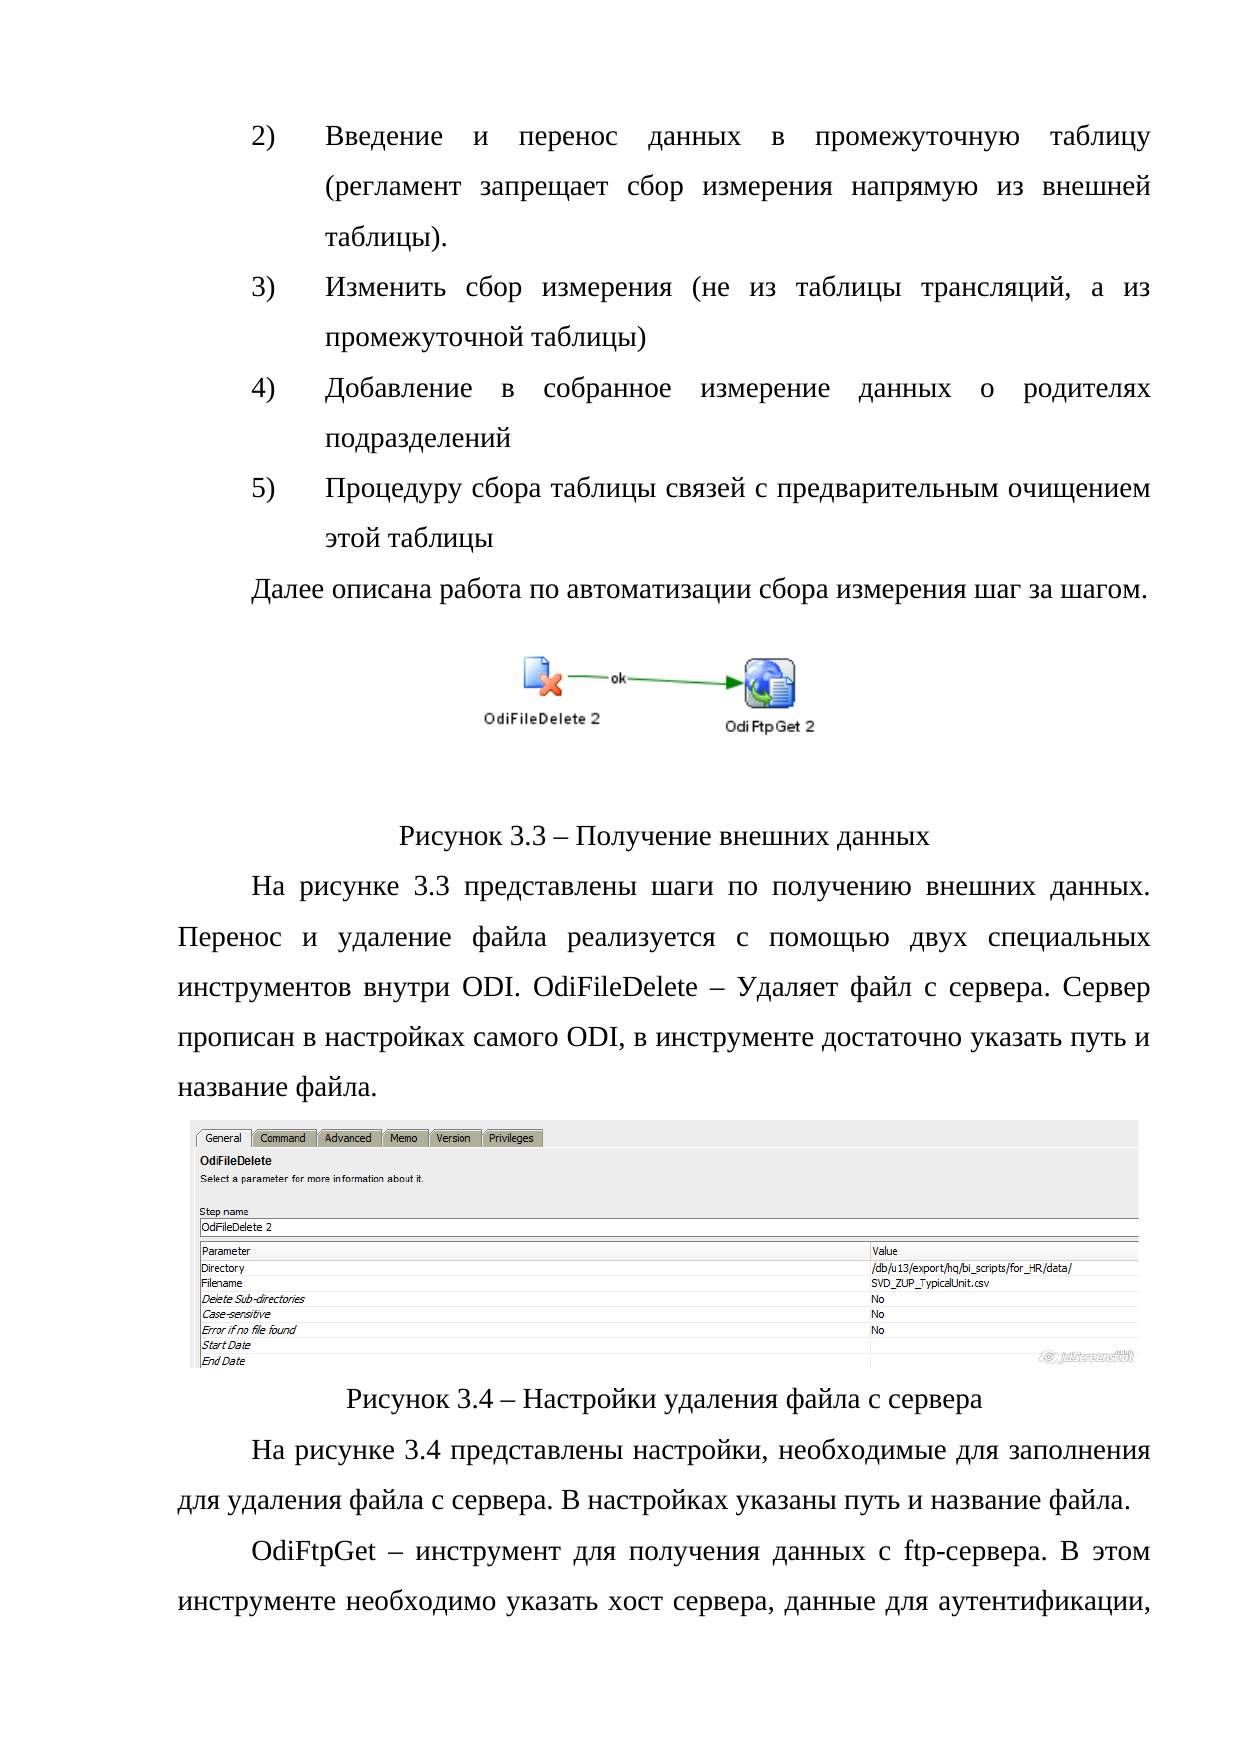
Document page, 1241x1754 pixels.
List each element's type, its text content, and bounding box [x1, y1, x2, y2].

picture [190, 1120, 1139, 1368]
list Введение и перенос данных в промежуточную таблицу (регламент запрещает сбор измерения напрямую из внешней таблицы). [251, 118, 1152, 252]
list Изменить сбор измерения (не из таблицы трансляций, а из промежуточной таблицы) [251, 269, 1152, 353]
text Рисунок 3.4 – Настройки удаления файла с сервера [177, 1382, 1152, 1415]
list Процедуру сбора таблицы связей с предварительным очищением этой таблицы [251, 470, 1152, 554]
text На рисунке 3.4 представлены настройки, необходимые для заполнения для удаления файла с сервера. В настройках указаны путь и название файла. [177, 1432, 1152, 1516]
picture [460, 621, 869, 804]
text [177, 1533, 1152, 1616]
text Далее описана работа по автоматизации сбора измерения шаг за шагом. [177, 571, 1152, 604]
text Рисунок 3.3 – Получение внешних данных [177, 818, 1152, 852]
text На рисунке 3.3 представлены шаги по получению внешних данных. Перенос и удаление файла реализуется с помощью двух специальных инструментов внутри ODI. OdiFileDelete – Удаляет файл с сервера. Сервер прописан в настройках самого ODI, в инструменте достаточно указать путь и название файла. [177, 868, 1152, 1103]
list Добавление в собранное измерение данных о родителях подразделений [251, 370, 1152, 453]
